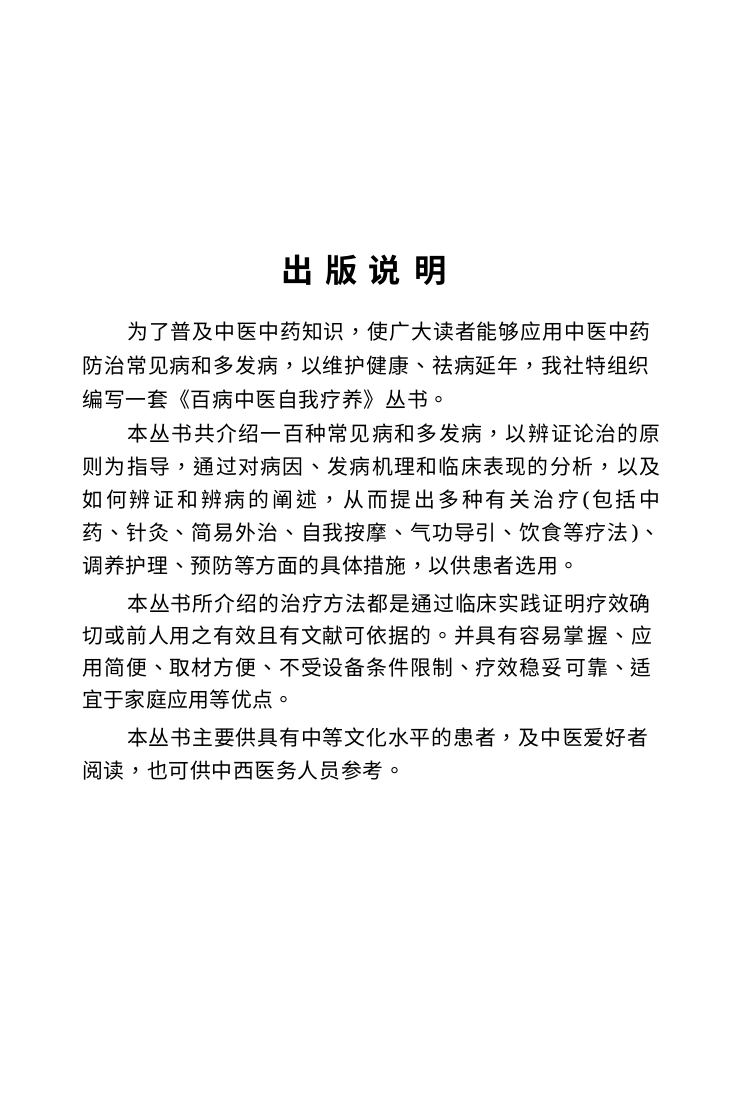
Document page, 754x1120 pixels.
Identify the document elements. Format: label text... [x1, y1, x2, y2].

text 为了普及中医中药知识，使广大读者能够应用中医中药 防治常见病和多发病，以维护健康、祛病延年，我社特组织 编写一套《百病中医自我疗养》丛书。 [82, 317, 651, 414]
text 本丛书共介绍一百种常见病和多发病，以辨证论治的原 则为指导，通过对病因、发病机理和临床表现的分析，以及 如何辨证和辨病的阐述，从而提出多种有关治疗(包括中 药、针灸、简易外治、自我按摩、气功导引、饮食等疗法)、 调养护理、预防等方面的具体措施，以供患者选用。 [82, 419, 660, 580]
text 出 版 说 明 [282, 251, 660, 291]
text 本丛书主要供具有中等文化水平的患者，及中医爱好者 阅读，也可供中西医务人员参考。 [82, 723, 651, 784]
text 本丛书所介绍的治疗方法都是通过临床实践证明疗效确 切或前人用之有效且有文献可依据的。并具有容易掌握、应 用简便、取材方便、不受设备条件限制、疗效稳妥可靠、适 宜于家庭应用等优点。 [82, 589, 652, 713]
